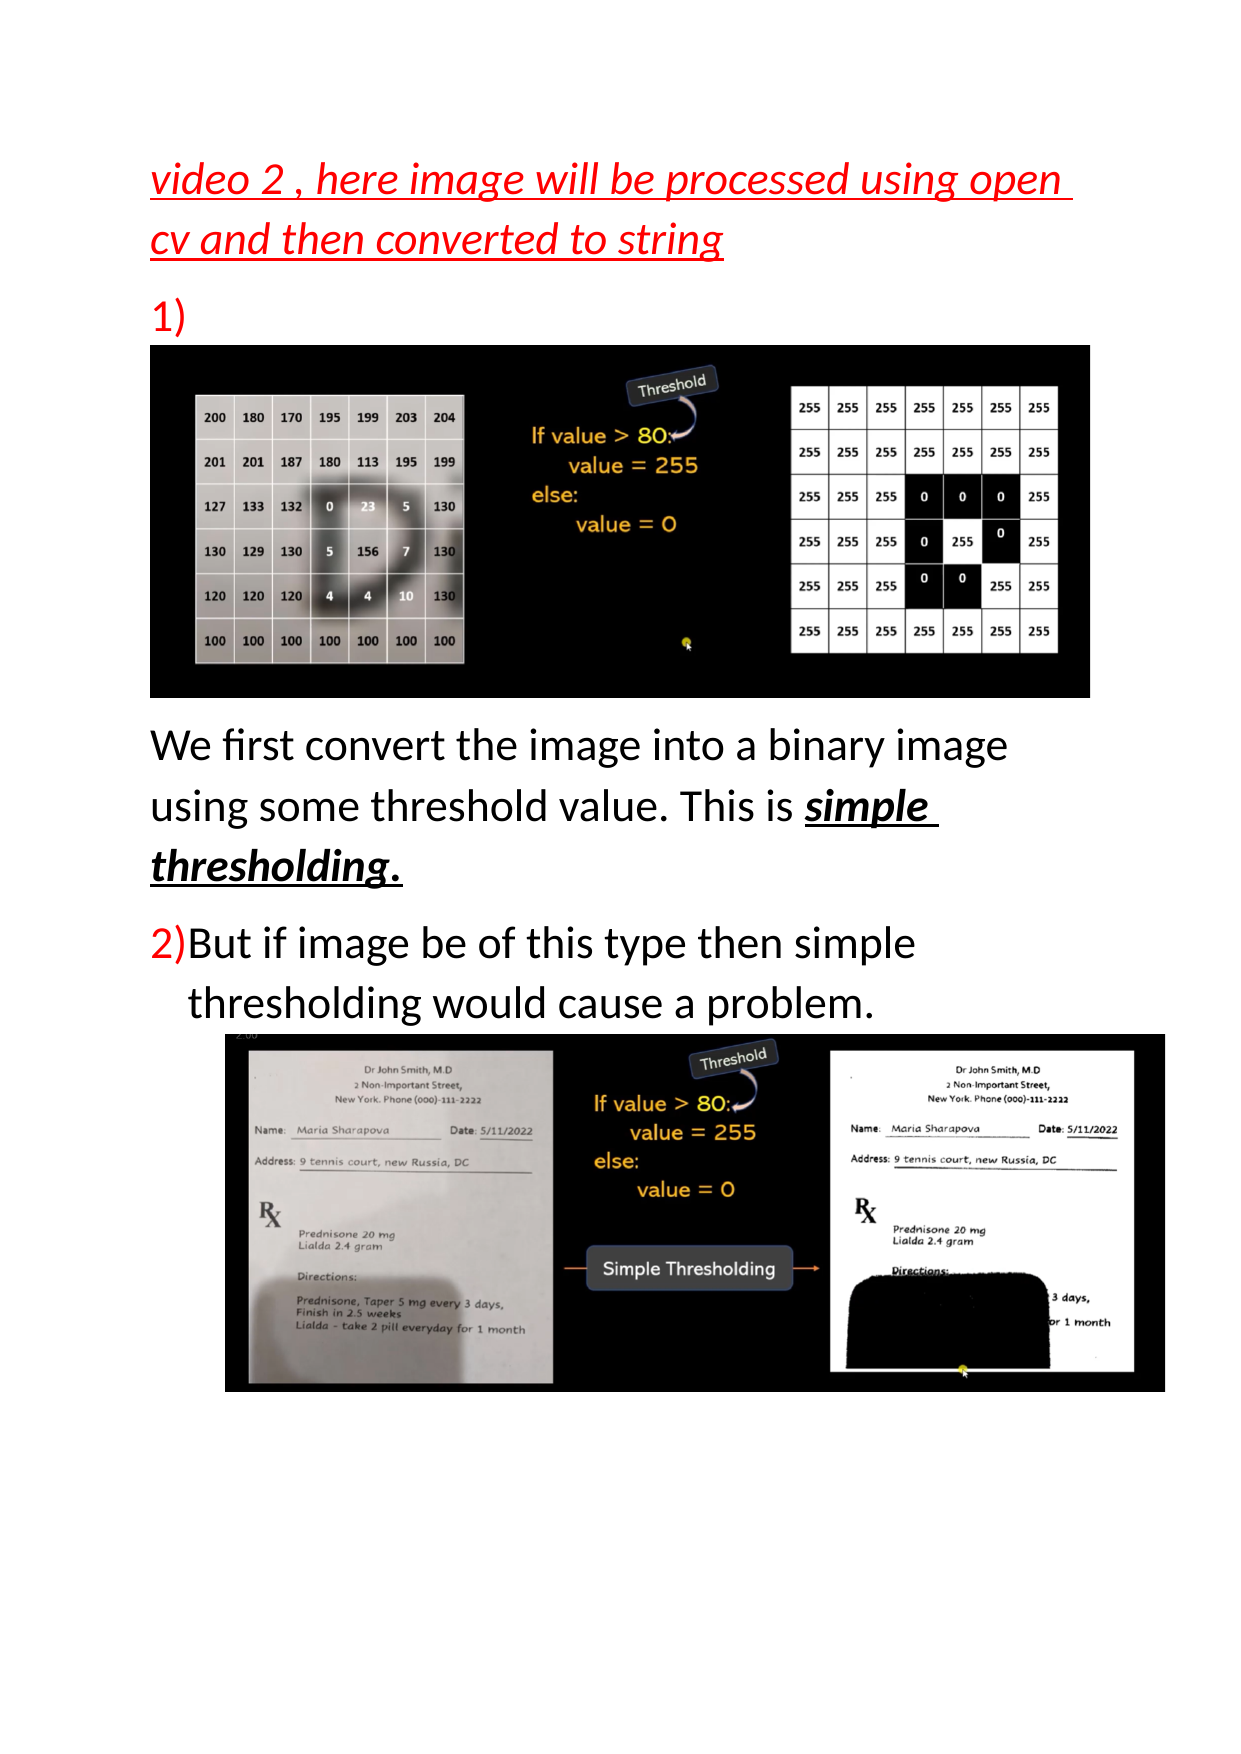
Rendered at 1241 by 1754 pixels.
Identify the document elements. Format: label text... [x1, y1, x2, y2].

text We first convert the image into a binary image using some threshold value. This is simple thresholding. [150, 716, 1090, 893]
list But if image be of this type then simple thresholding would cause a problem. [150, 914, 1090, 1030]
picture [225, 1034, 1166, 1392]
picture [150, 345, 1091, 698]
text video 2 , here image will be processed using open cv and then converted to string [150, 150, 1090, 266]
